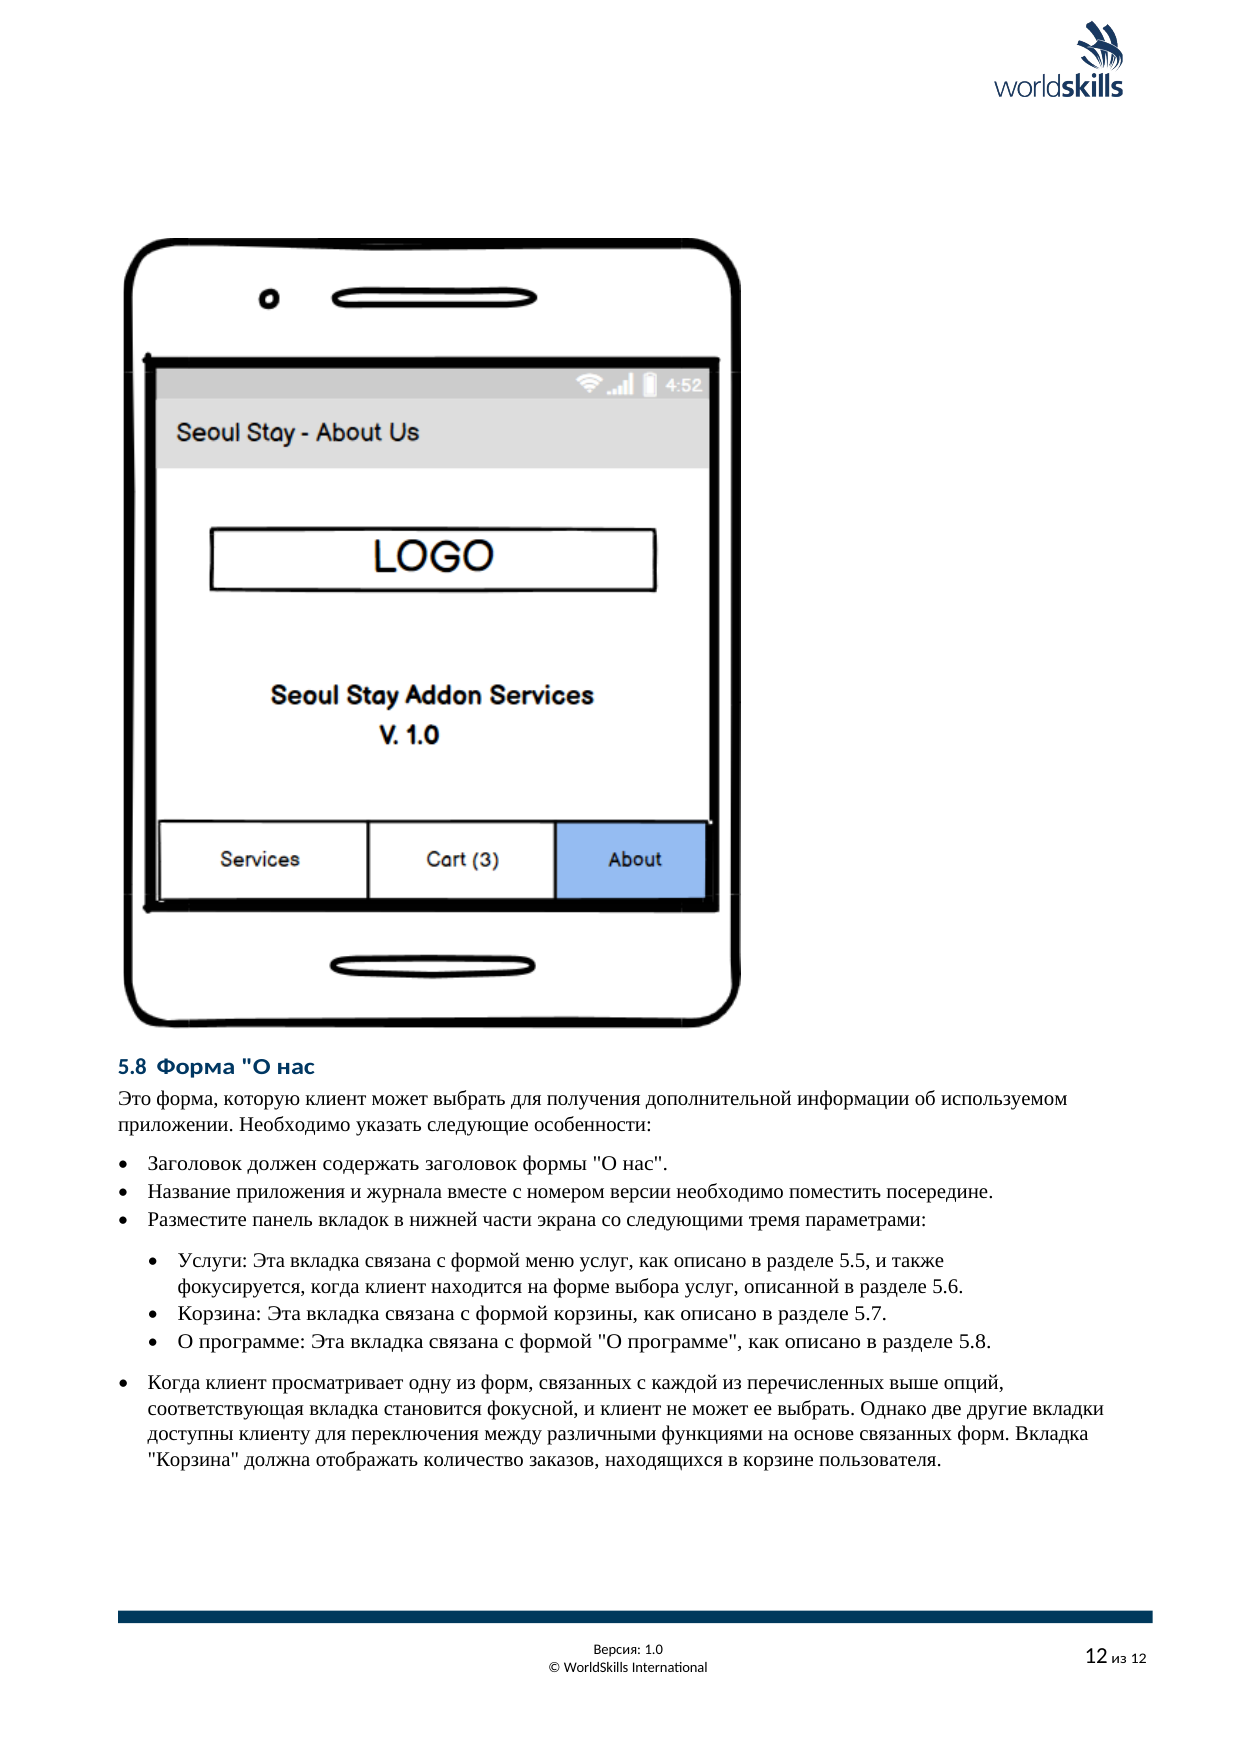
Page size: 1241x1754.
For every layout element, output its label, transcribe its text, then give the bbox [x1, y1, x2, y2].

list О программе: Эта вкладка связана с формой "О программе", как описано в разделе 5.8. [147, 1328, 1140, 1354]
list Разместите панель вкладок в нижней части экрана со следующими тремя параметрами: [118, 1207, 1140, 1232]
picture [994, 20, 1123, 97]
list Корзина: Эта вкладка связана с формой корзины, как описано в разделе 5.7. [147, 1300, 1140, 1326]
subtitle Форма "О нас [118, 1052, 1140, 1080]
list Заголовок должен содержать заголовок формы "О нас". [118, 1150, 1140, 1176]
list Услуги: Эта вкладка связана с формой меню услуг, как описано в разделе 5.5, и также фокусируется, когда клиент находится на форме выбора услуг, описанной в разделе 5.6. [147, 1247, 1070, 1298]
text Это форма, которую клиент может выбрать для получения дополнительной информации об используемом приложении. Необходимо указать следующие особенности: [118, 1086, 1077, 1136]
list Название приложения и журнала вместе с номером версии необходимо поместить посередине. [118, 1178, 1140, 1204]
picture [123, 238, 741, 1029]
list Когда клиент просматривает одну из форм, связанных с каждой из перечисленных выше опций, соответствующая вкладка становится фокусной, и клиент не может ее выбрать. Однако две другие вкладки доступны клиенту для переключения между различными функциями на основе связанных форм. Вкладка "Корзина" должна отображать количество заказов, находящихся в корзине пользователя. [118, 1369, 1106, 1471]
